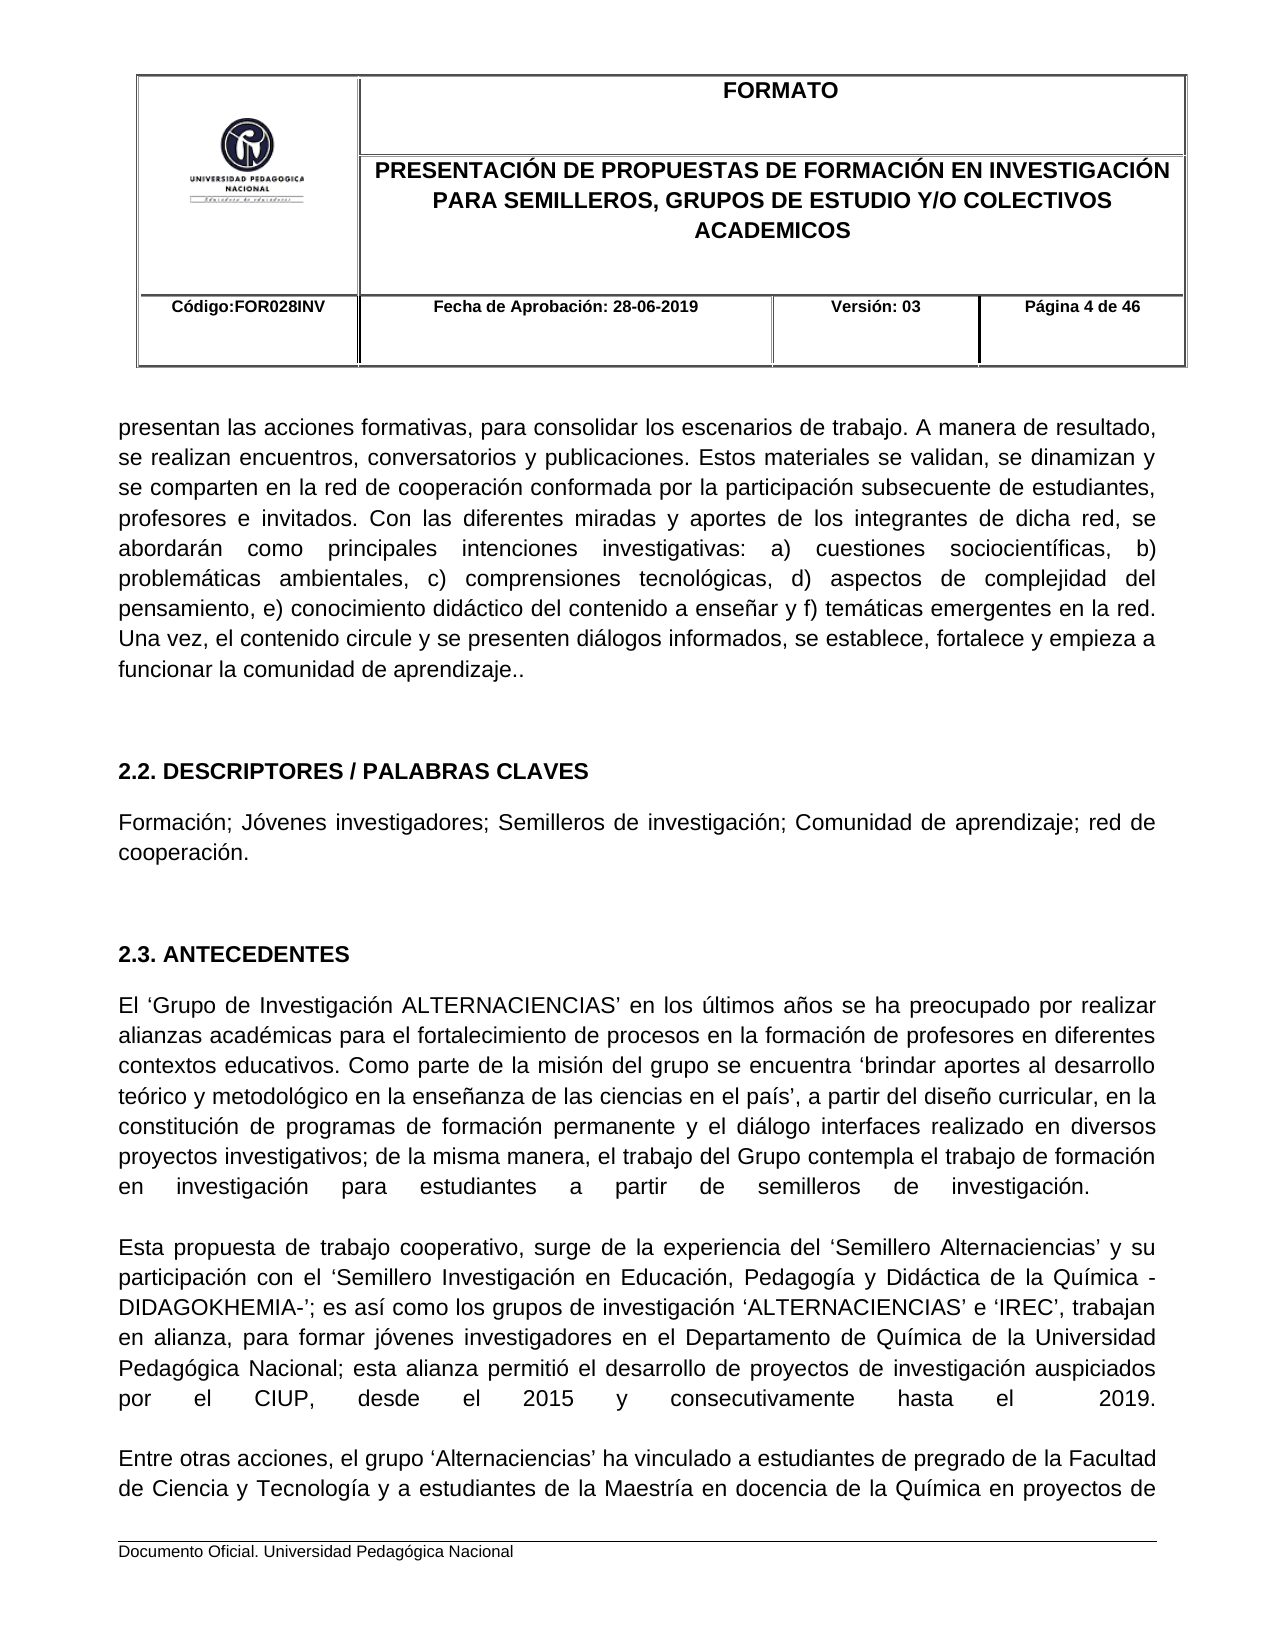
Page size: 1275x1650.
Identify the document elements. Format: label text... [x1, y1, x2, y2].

picture [190, 118, 306, 204]
text Formación; Jóvenes investigadores; Semilleros de investigación; Comunidad de aprendizaje; red de cooperación. [118, 809, 1157, 865]
text 2.3. ANTECEDENTES [118, 941, 1157, 967]
text 2.2. DESCRIPTORES / PALABRAS CLAVES [118, 758, 1157, 784]
